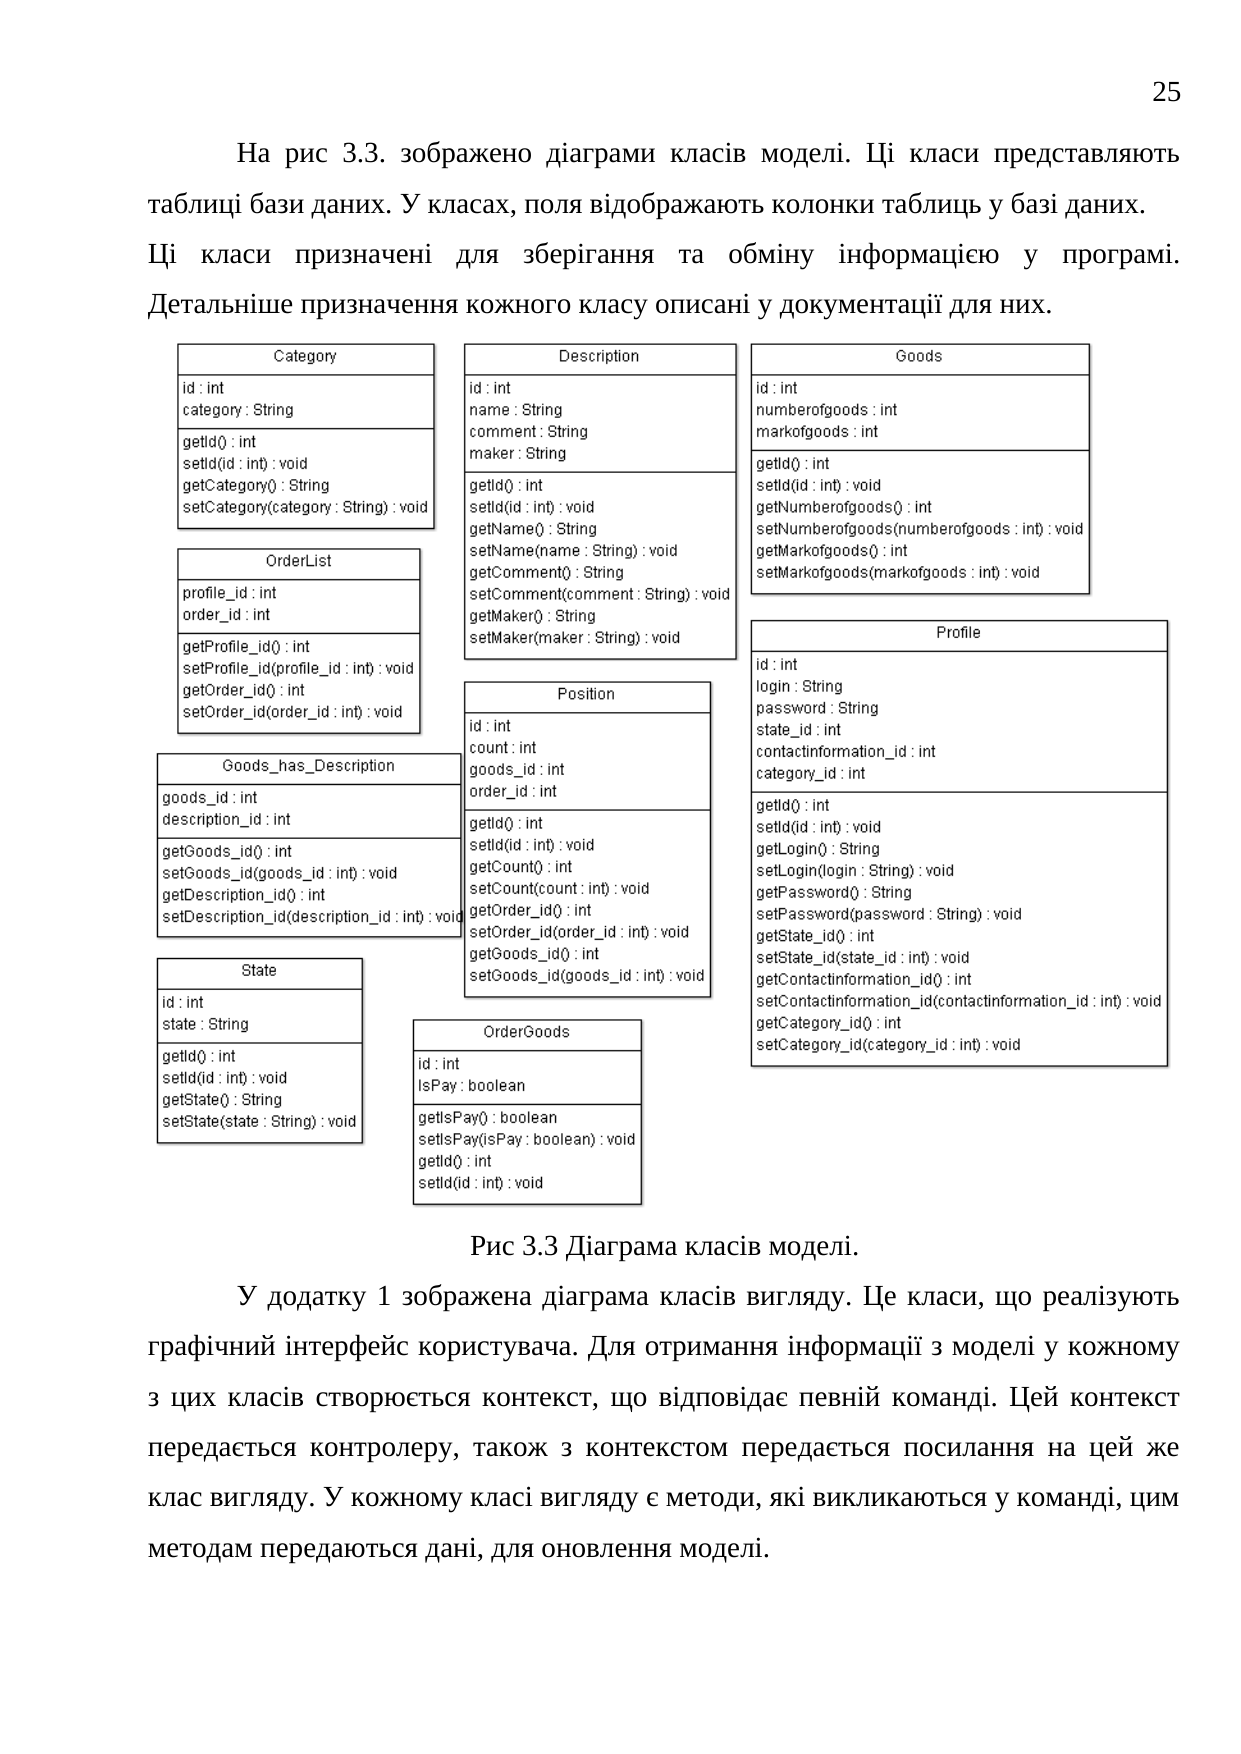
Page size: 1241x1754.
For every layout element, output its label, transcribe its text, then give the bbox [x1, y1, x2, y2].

text Рис 3.3 Діаграма класів моделі. [148, 1228, 1181, 1261]
picture [148, 336, 1181, 1214]
text На рис 3.3. зображено діаграми класів моделі. Ці класи представляють таблиці бази даних. У класах, поля відображають колонки таблиць у базі даних. [148, 135, 1181, 219]
text Ці класи призначені для зберігання та обміну інформацією у програмі. Детальніше призначення кожного класу описані у документації для них. [148, 236, 1181, 320]
text У додатку 1 зображена діаграма класів вигляду. Це класи, що реалізують графічний інтерфейс користувача. Для отримання інформації з моделі у кожному з цих класів створюється контекст, що відповідає певній команді. Цей контекст передається контролеру, також з контекстом передається посилання на цей же клас вигляду. У кожному класі вигляду є методи, які викликаються у команді, цим методам передаються дані, для оновлення моделі. [148, 1278, 1181, 1563]
